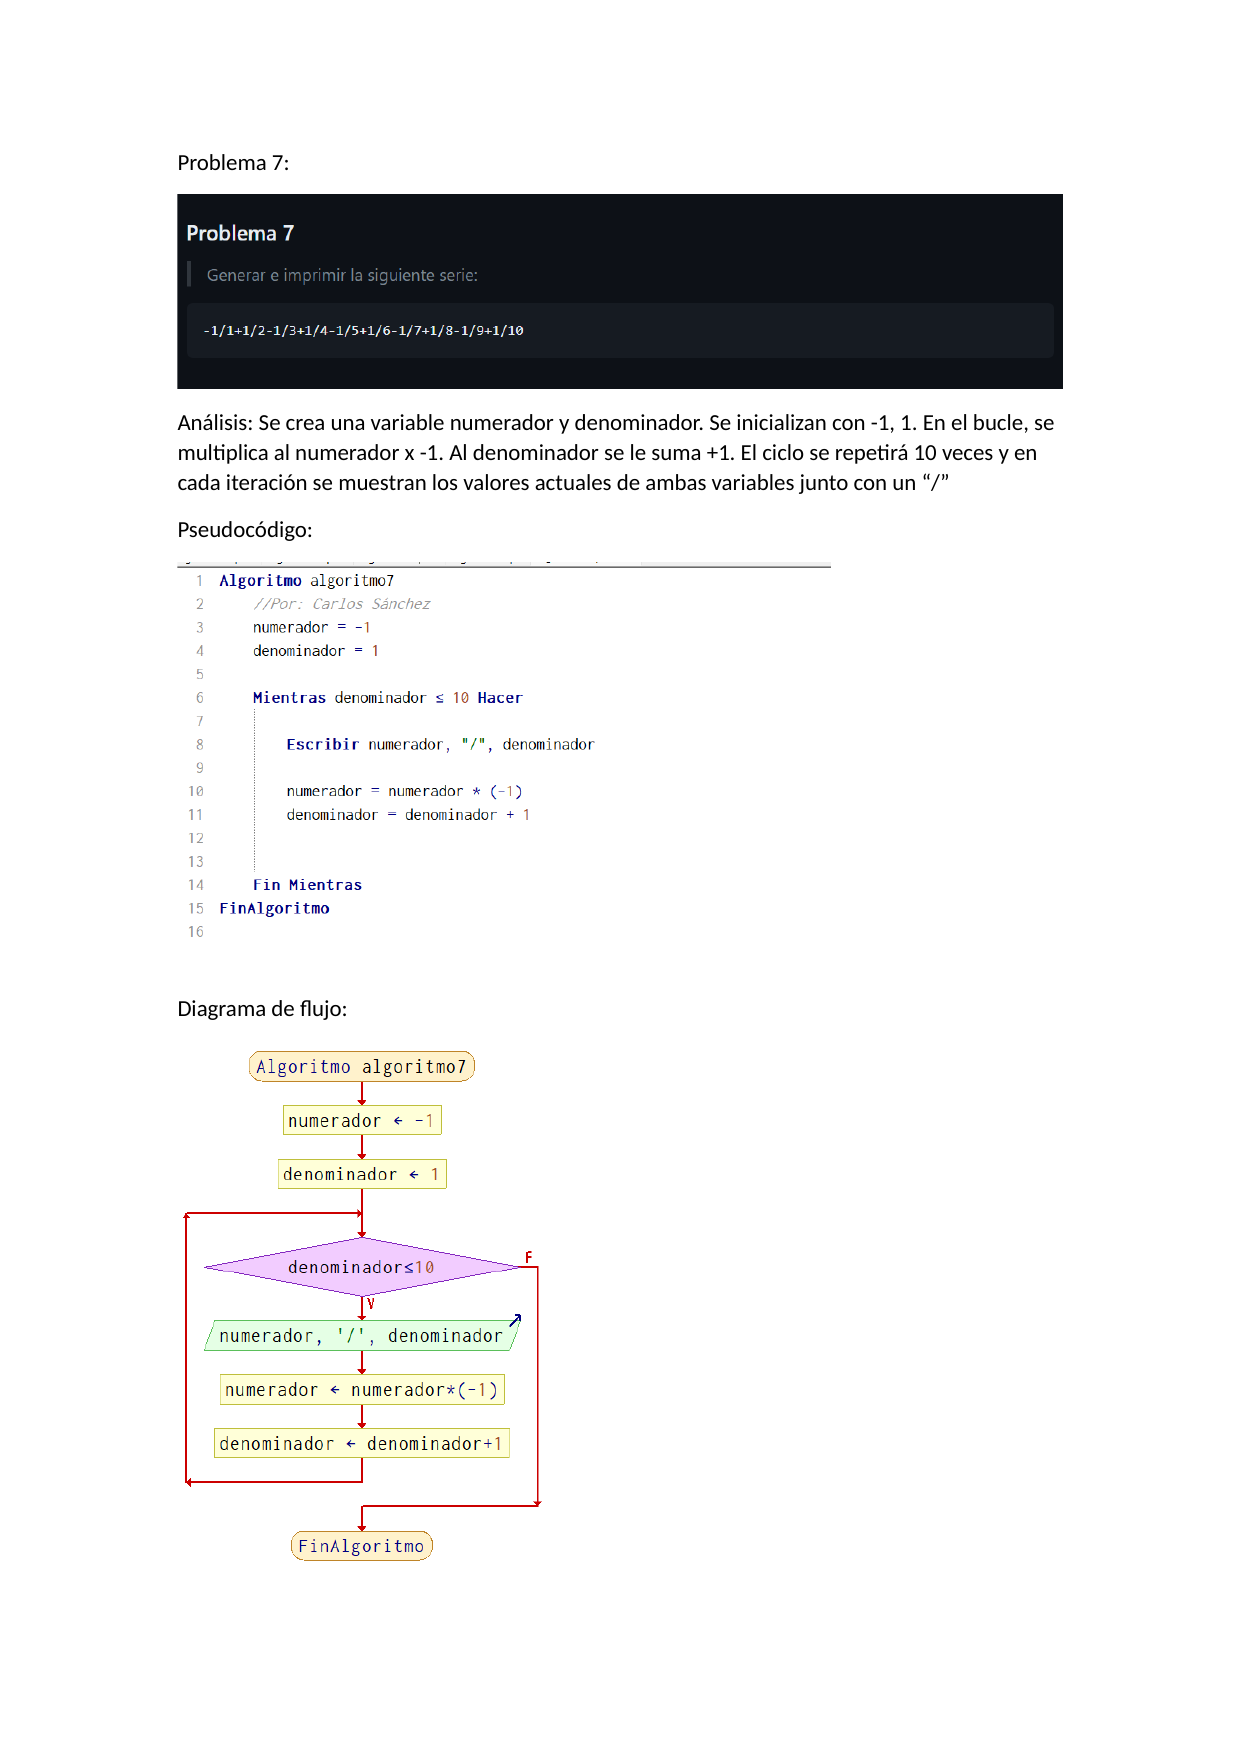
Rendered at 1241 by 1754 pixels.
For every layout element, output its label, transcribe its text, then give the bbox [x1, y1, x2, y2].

picture [177, 194, 1063, 389]
picture [177, 562, 831, 976]
text Problema 7: [177, 148, 1063, 176]
text Pseudocódigo: [177, 515, 1063, 543]
text Diagrama de flujo: [177, 994, 1063, 1023]
text Análisis: Se crea una variable numerador y denominador. Se inicializan con -1, 1. En el bucle, se multiplica al numerador x -1. Al denominador se le suma +1. El ciclo se repetirá 10 veces y en cada iteración se muestran los valores actuales de ambas variables junto con un “/” [177, 408, 1063, 496]
picture [177, 1041, 546, 1594]
